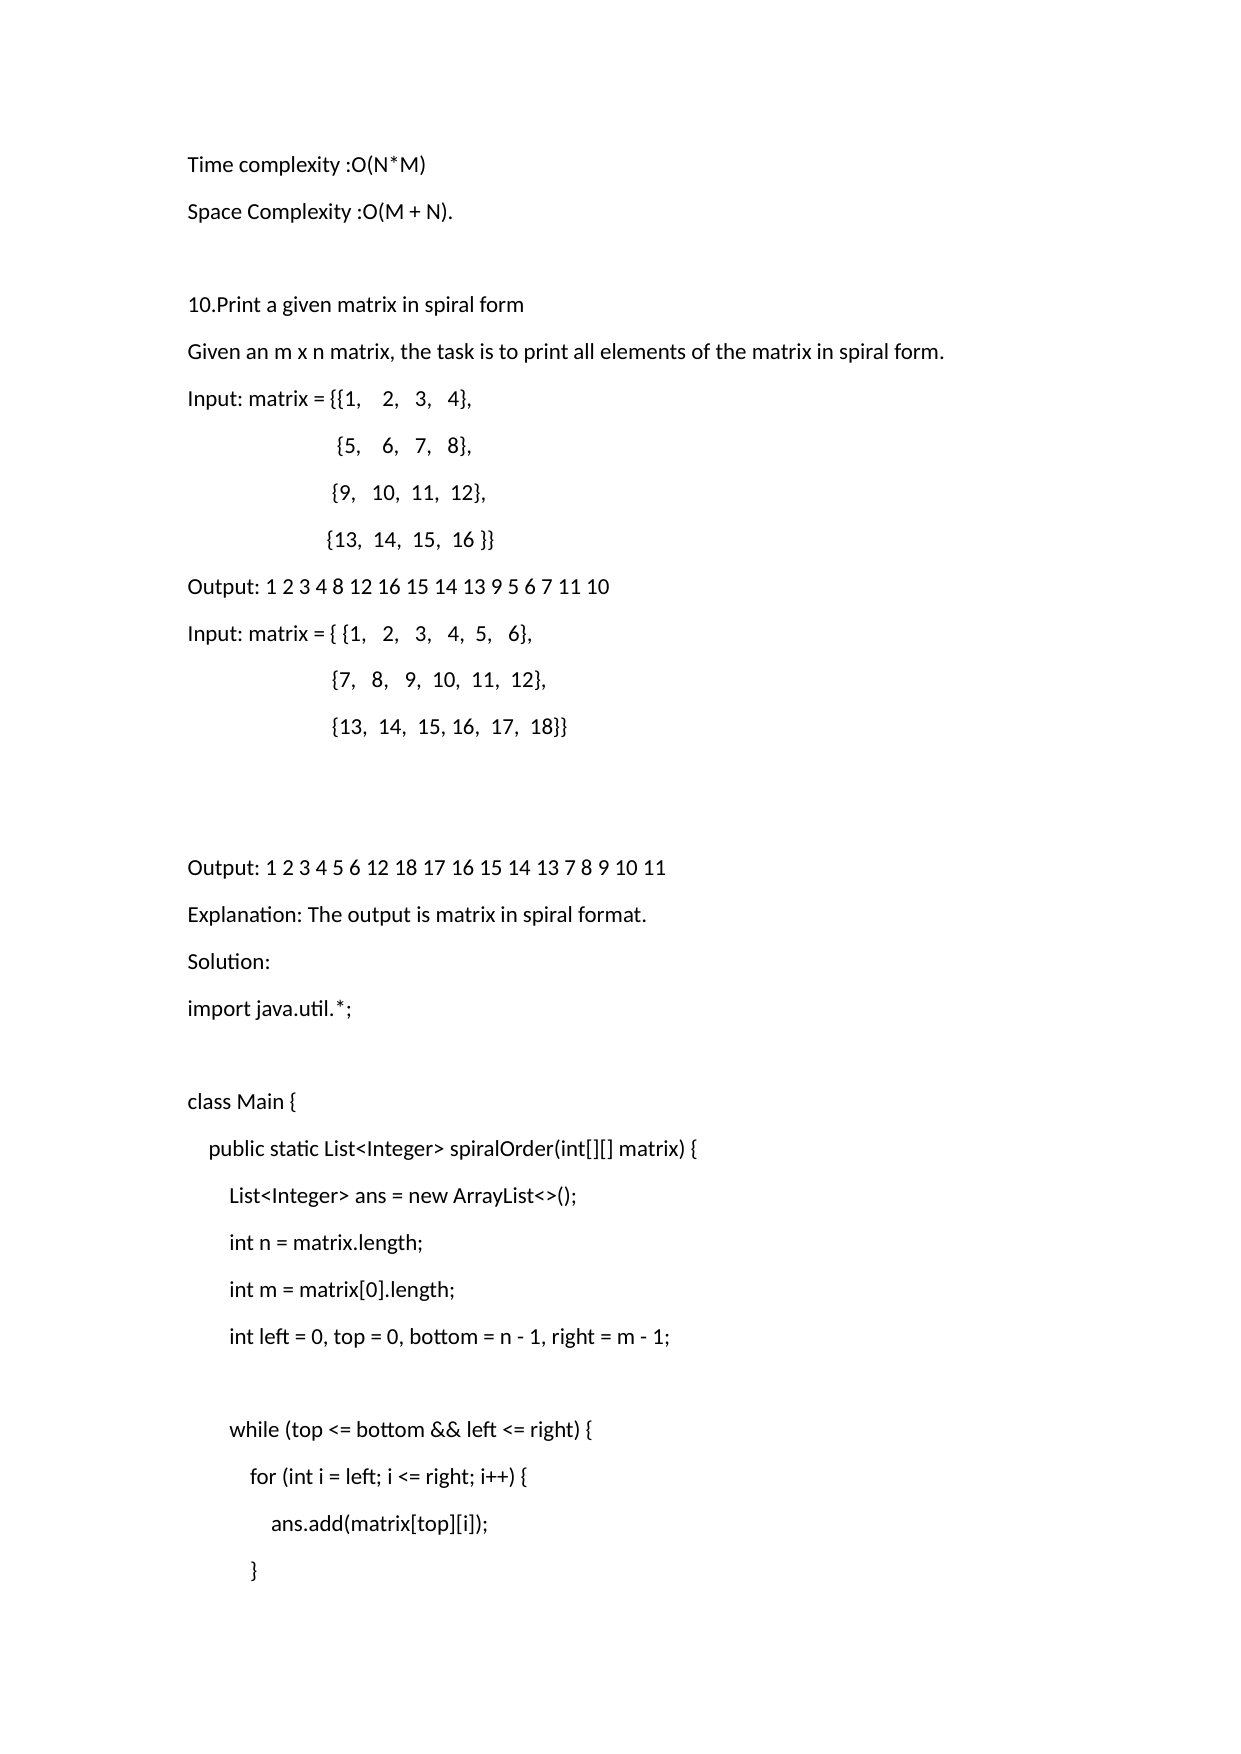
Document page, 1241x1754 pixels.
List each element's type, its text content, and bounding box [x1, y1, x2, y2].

text {13, 14, 15, 16 }} [187, 525, 1090, 553]
text Space Complexity :O(M + N). [187, 197, 1090, 225]
text List<Integer> ans = new ArrayList<>(); [187, 1181, 1090, 1209]
text } [187, 1556, 1090, 1584]
text int left = 0, top = 0, bottom = n - 1, right = m - 1; [187, 1322, 1090, 1350]
text 10.Print a given matrix in spiral form [187, 291, 1090, 319]
text Time complexity :O(N*M) [187, 150, 1090, 178]
text Input: matrix = { {1, 2, 3, 4, 5, 6}, [187, 619, 1090, 647]
text import java.util.*; [187, 994, 1090, 1022]
text Output: 1 2 3 4 8 12 16 15 14 13 9 5 6 7 11 10 [187, 572, 1090, 600]
text Given an m x n matrix, the task is to print all elements of the matrix in spiral form. [187, 337, 1090, 366]
text Input: matrix = {{1, 2, 3, 4}, [187, 384, 1090, 412]
text Solution: [187, 947, 1090, 975]
text Explanation: The output is matrix in spiral format. [187, 900, 1090, 928]
text class Main { [187, 1087, 1090, 1116]
text {7, 8, 9, 10, 11, 12}, [187, 666, 1090, 694]
text Output: 1 2 3 4 5 6 12 18 17 16 15 14 13 7 8 9 10 11 [187, 853, 1090, 881]
text {9, 10, 11, 12}, [187, 478, 1090, 506]
text {5, 6, 7, 8}, [187, 431, 1090, 459]
text {13, 14, 15, 16, 17, 18}} [187, 712, 1090, 741]
text public static List<Integer> spiralOrder(int[][] matrix) { [187, 1134, 1090, 1162]
text int n = matrix.length; [187, 1228, 1090, 1256]
text ans.add(matrix[top][i]); [187, 1509, 1090, 1537]
text int m = matrix[0].length; [187, 1275, 1090, 1303]
text for (int i = left; i <= right; i++) { [187, 1462, 1090, 1491]
text while (top <= bottom && left <= right) { [187, 1416, 1090, 1444]
